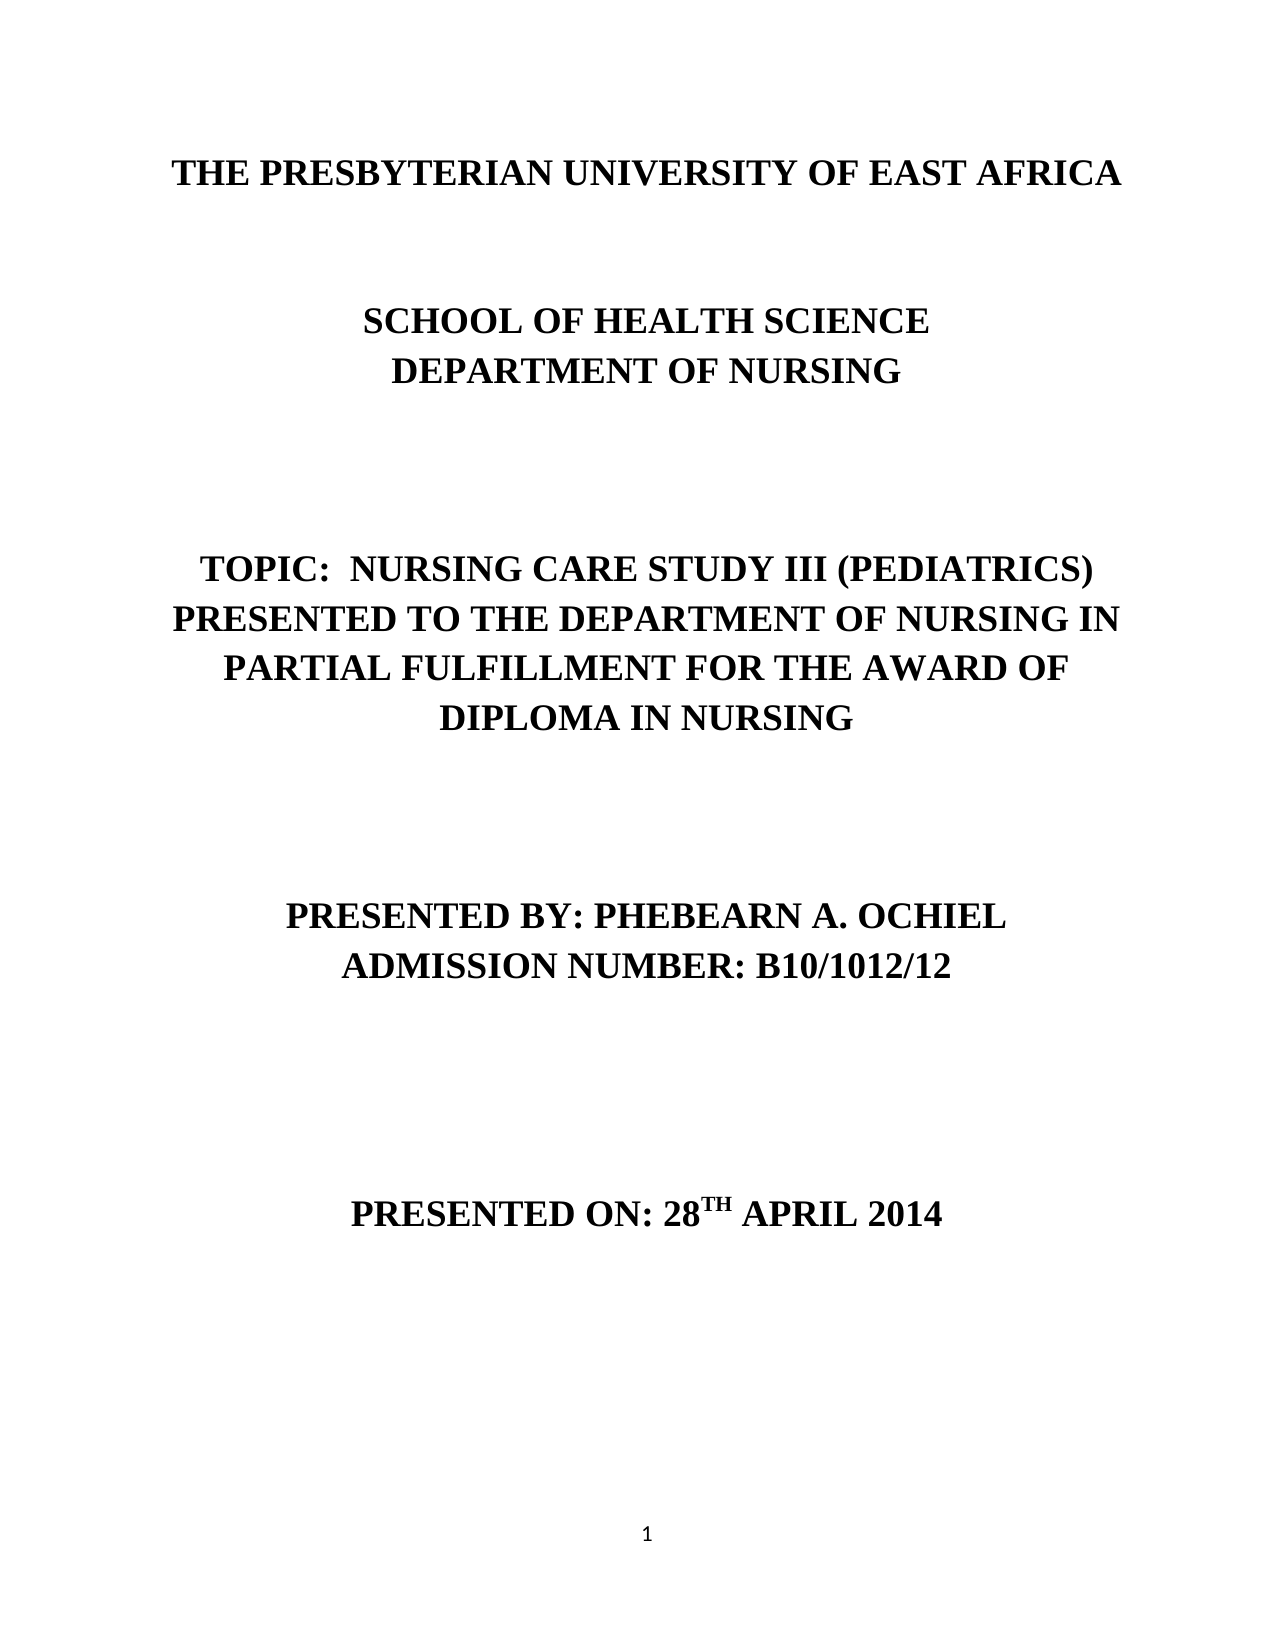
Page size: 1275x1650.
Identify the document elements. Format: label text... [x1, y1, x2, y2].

text TOPIC: NURSING CARE STUDY III (PEDIATRICS) [150, 547, 1143, 590]
text ADMISSION NUMBER: B10/1012/12 [150, 943, 1143, 986]
text PRESENTED BY: PHEBEARN A. OCHIEL [150, 894, 1143, 937]
text PRESENTED TO THE DEPARTMENT OF NURSING IN PARTIAL FULFILLMENT FOR THE AWARD OF DIPLOMA IN NURSING [150, 596, 1143, 738]
text DEPARTMENT OF NURSING [150, 348, 1143, 391]
text SCHOOL OF HEALTH SCIENCE [150, 299, 1143, 342]
text THE PRESBYTERIAN UNIVERSITY OF EAST AFRICA [150, 150, 1143, 193]
text PRESENTED ON: 28TH APRIL 2014 [150, 1191, 1143, 1234]
